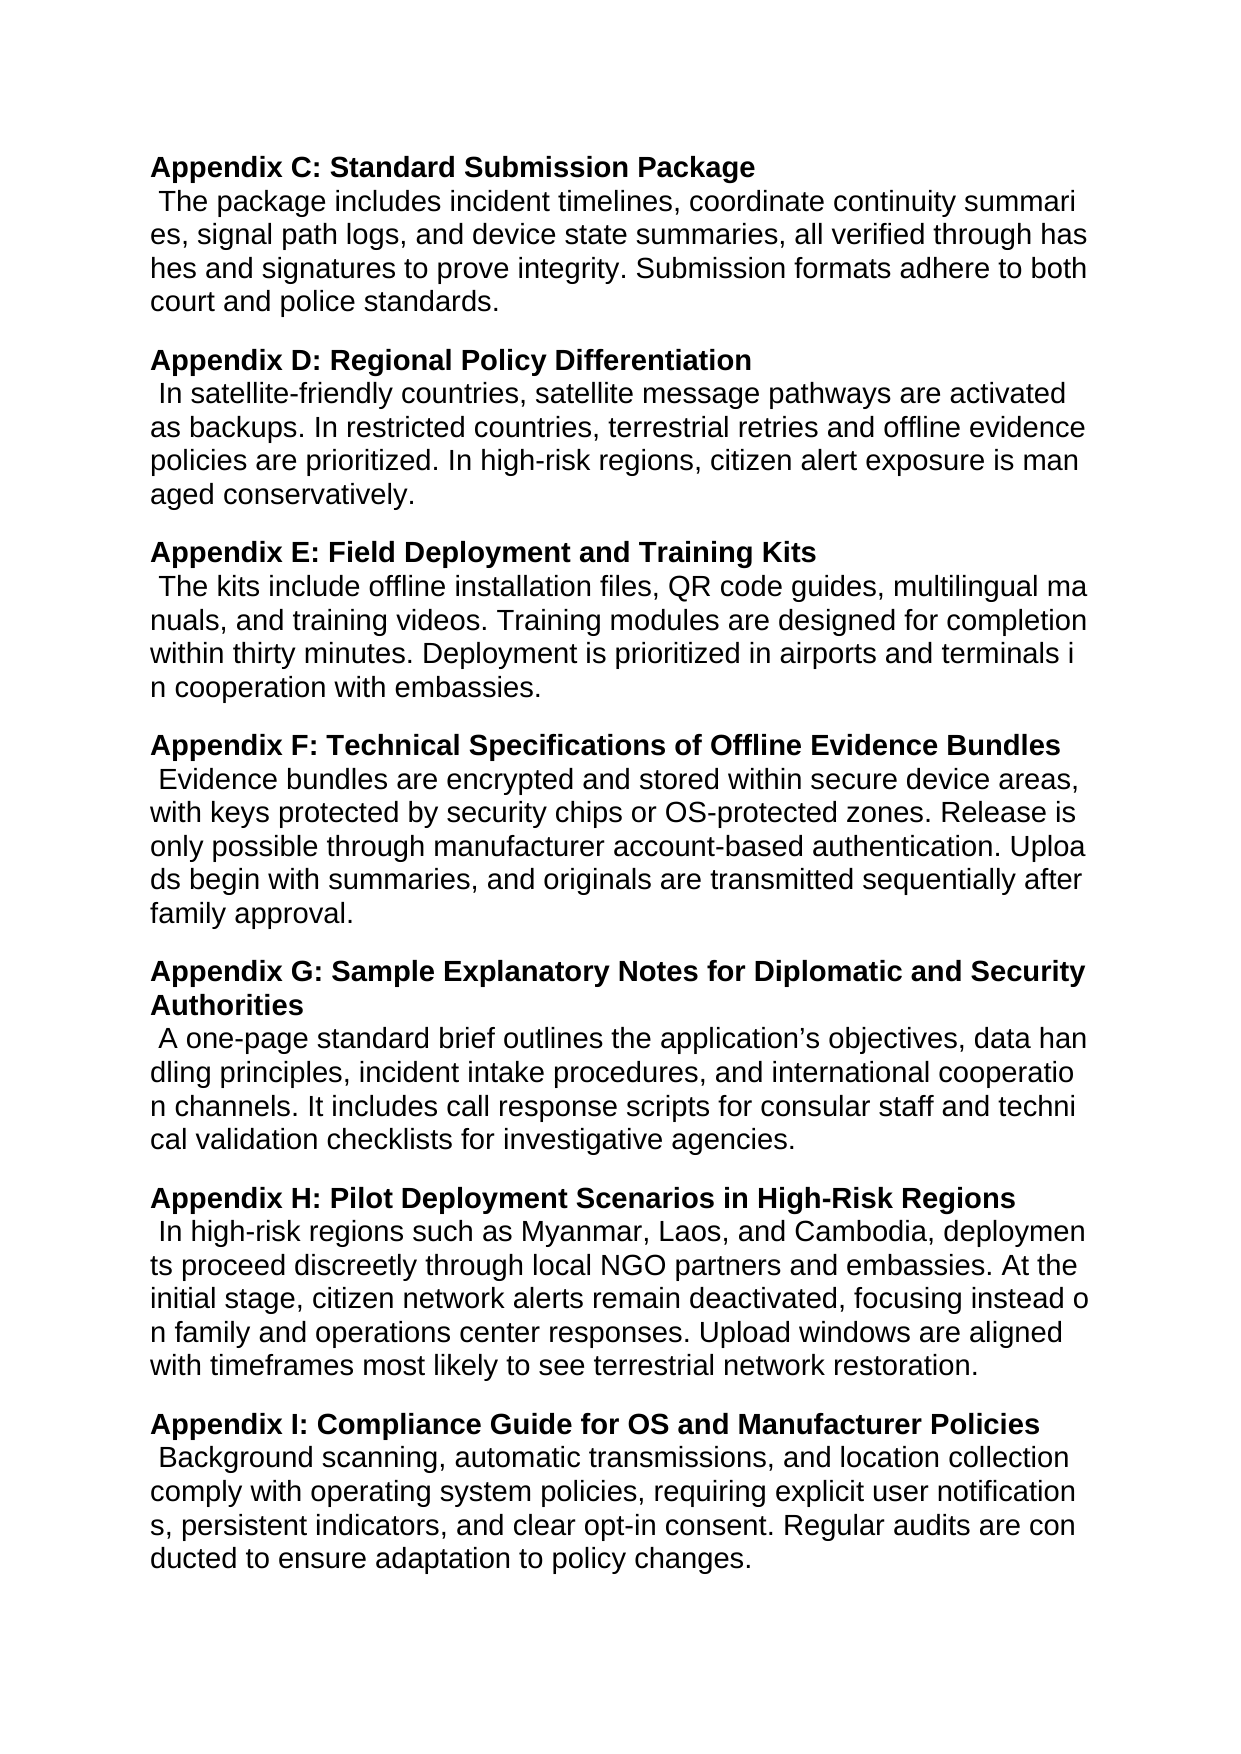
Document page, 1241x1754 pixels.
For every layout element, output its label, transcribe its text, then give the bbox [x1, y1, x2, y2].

text Appendix H: Pilot Deployment Scenarios in High-Risk Regions In high-risk regions such as Myanmar, Laos, and Cambodia, deployments proceed discreetly through local NGO partners and embassies. At the initial stage, citizen network alerts remain deactivated, focusing instead on family and operations center responses. Upload windows are aligned with timeframes most likely to see terrestrial network restoration. [150, 1181, 1090, 1382]
text Appendix E: Field Deployment and Training Kits The kits include offline installation files, QR code guides, multilingual manuals, and training videos. Training modules are designed for completion within thirty minutes. Deployment is prioritized in airports and terminals in cooperation with embassies. [150, 535, 1090, 703]
text Appendix C: Standard Submission Package The package includes incident timelines, coordinate continuity summaries, signal path logs, and device state summaries, all verified through hashes and signatures to prove integrity. Submission formats adhere to both court and police standards. [150, 150, 1090, 318]
text Appendix G: Sample Explanatory Notes for Diplomatic and Security Authorities A one-page standard brief outlines the application’s objectives, data handling principles, incident intake procedures, and international cooperation channels. It includes call response scripts for consular staff and technical validation checklists for investigative agencies. [150, 954, 1090, 1156]
text Appendix F: Technical Specifications of Offline Evidence Bundles Evidence bundles are encrypted and stored within secure device areas, with keys protected by security chips or OS-protected zones. Release is only possible through manufacturer account-based authentication. Uploads begin with summaries, and originals are transmitted sequentially after family approval. [150, 728, 1090, 929]
text Appendix I: Compliance Guide for OS and Manufacturer Policies Background scanning, automatic transmissions, and location collection comply with operating system policies, requiring explicit user notifications, persistent indicators, and clear opt-in consent. Regular audits are conducted to ensure adaptation to policy changes. [150, 1407, 1090, 1574]
text Appendix D: Regional Policy Differentiation In satellite-friendly countries, satellite message pathways are activated as backups. In restricted countries, terrestrial retries and offline evidence policies are prioritized. In high-risk regions, citizen alert exposure is managed conservatively. [150, 343, 1090, 510]
